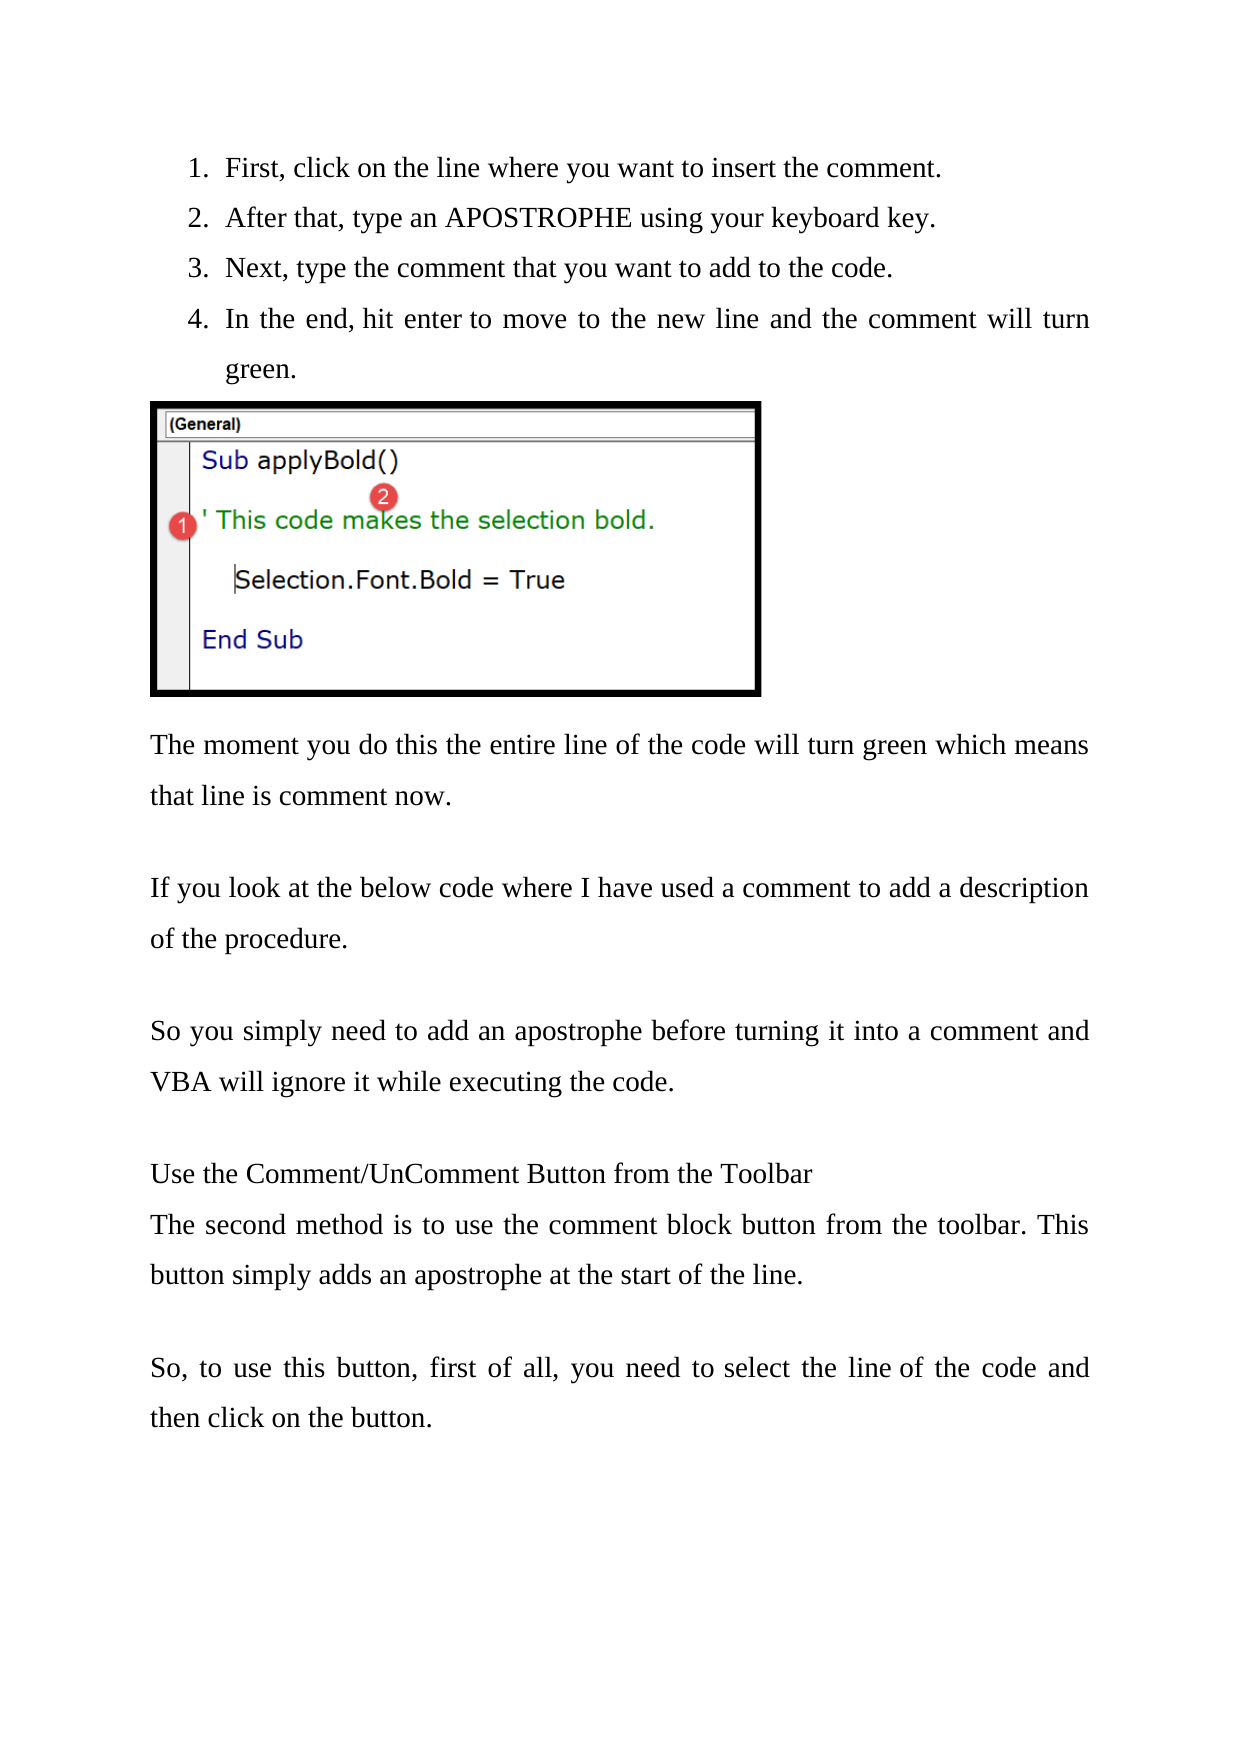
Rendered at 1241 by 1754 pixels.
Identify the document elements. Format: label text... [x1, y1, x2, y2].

picture [150, 401, 762, 697]
text Use the Comment/UnComment Button from the Toolbar [150, 1157, 1090, 1190]
text The moment you do this the entire line of the code will turn green which means that line is comment now. [150, 727, 1090, 811]
text The second method is to use the comment block button from the toolbar. This button simply adds an apostrophe at the start of the line. [150, 1207, 1090, 1291]
list After that, type an APOSTROPHE using your keyboard key. [187, 200, 1090, 234]
text If you look at the below code where I have used a comment to add a description of the procedure. [150, 870, 1090, 954]
list First, click on the line where you want to insert the comment. [187, 150, 1090, 183]
list Next, type the comment that you want to add to the code. [187, 251, 1090, 284]
text So, to use this button, first of all, you need to select the line of the code and then click on the button. [150, 1350, 1090, 1434]
list In the end, hit enter to move to the new line and the comment will turn green. [187, 301, 1090, 385]
text So you simply need to add an apostrophe before turning it into a comment and VBA will ignore it while executing the code. [150, 1013, 1090, 1097]
